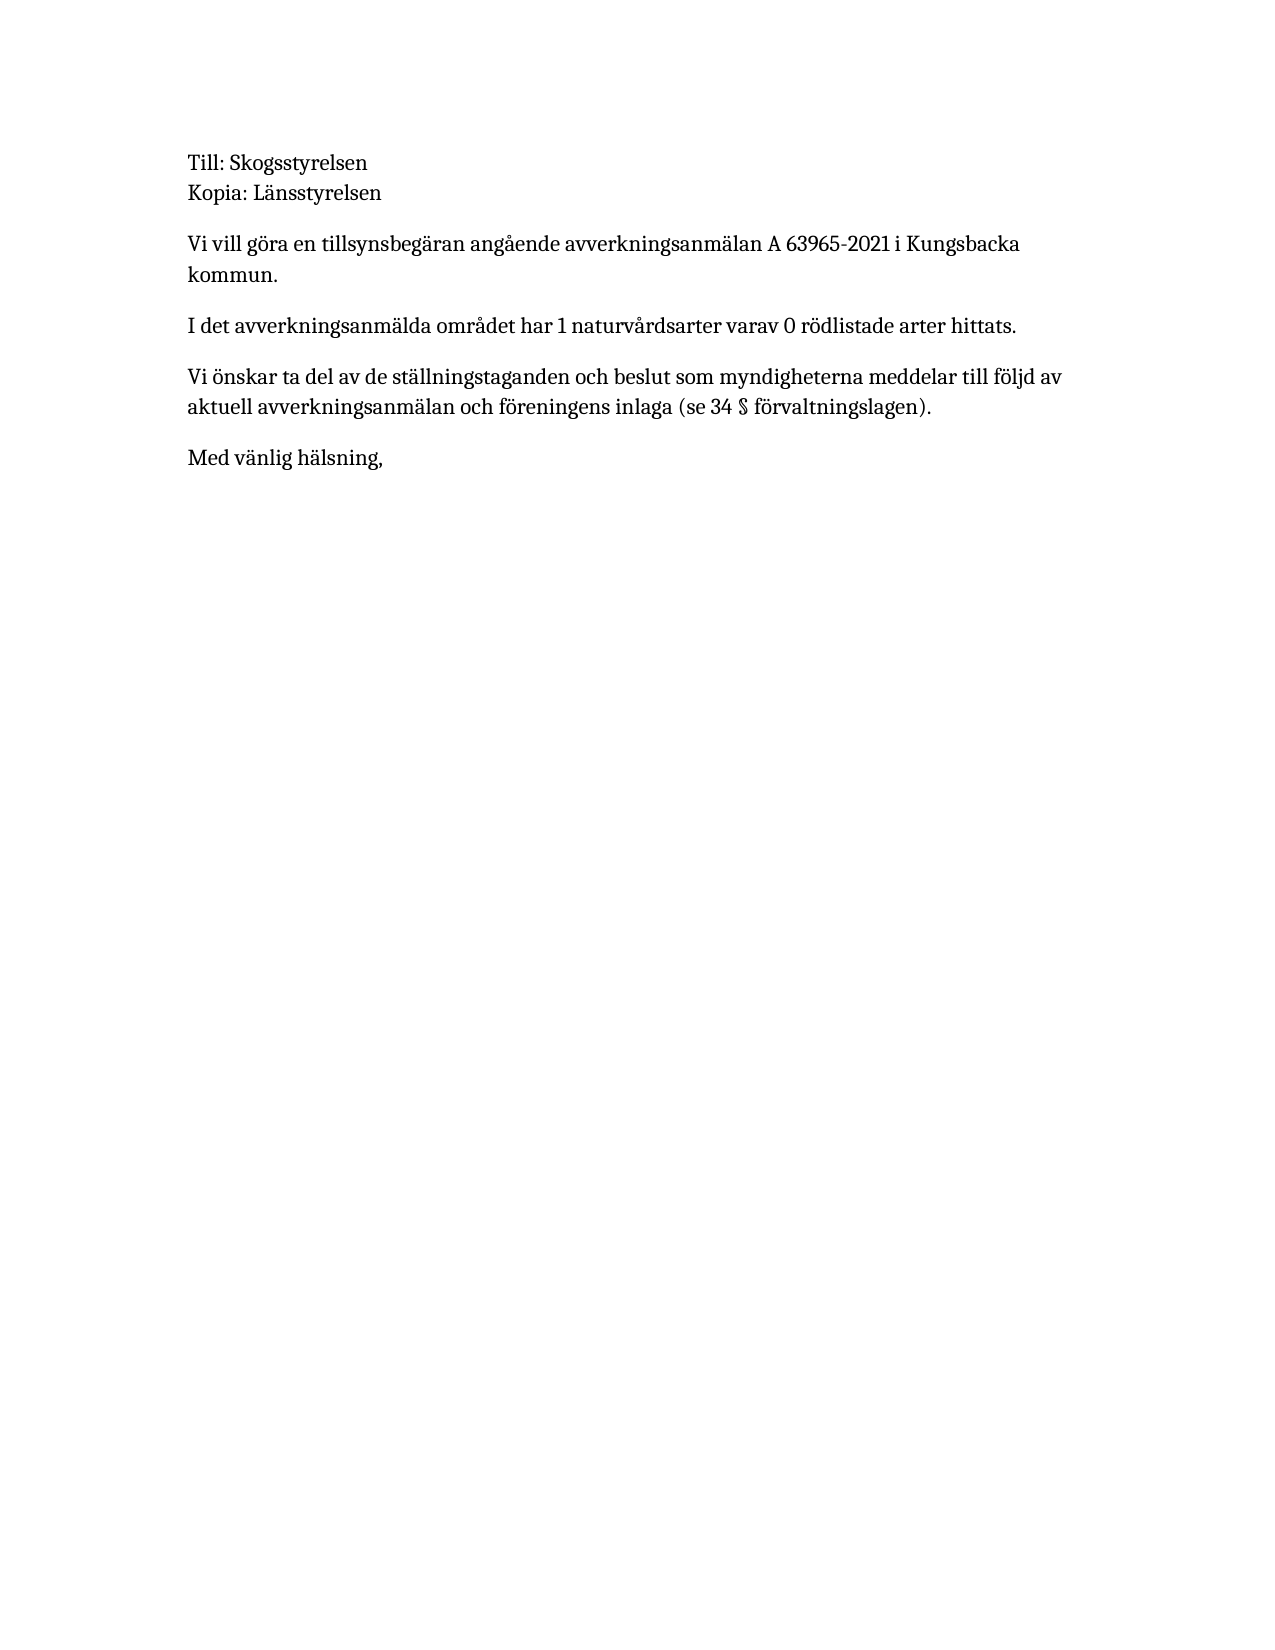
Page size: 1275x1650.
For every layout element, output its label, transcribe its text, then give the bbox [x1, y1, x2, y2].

text Till: Skogsstyrelsen Kopia: Länsstyrelsen [187, 150, 1087, 207]
text Vi önskar ta del av de ställningstaganden och beslut som myndigheterna meddelar till följd av aktuell avverkningsanmälan och föreningens inlaga (se 34 § förvaltningslagen). [187, 363, 1087, 420]
text I det avverkningsanmälda området har 1 naturvårdsarter varav 0 rödlistade arter hittats. [187, 312, 1087, 339]
text Med vänlig hälsning, [187, 445, 1087, 501]
text Vi vill göra en tillsynsbegäran angående avverkningsanmälan A 63965-2021 i Kungsbacka kommun. [187, 231, 1087, 288]
